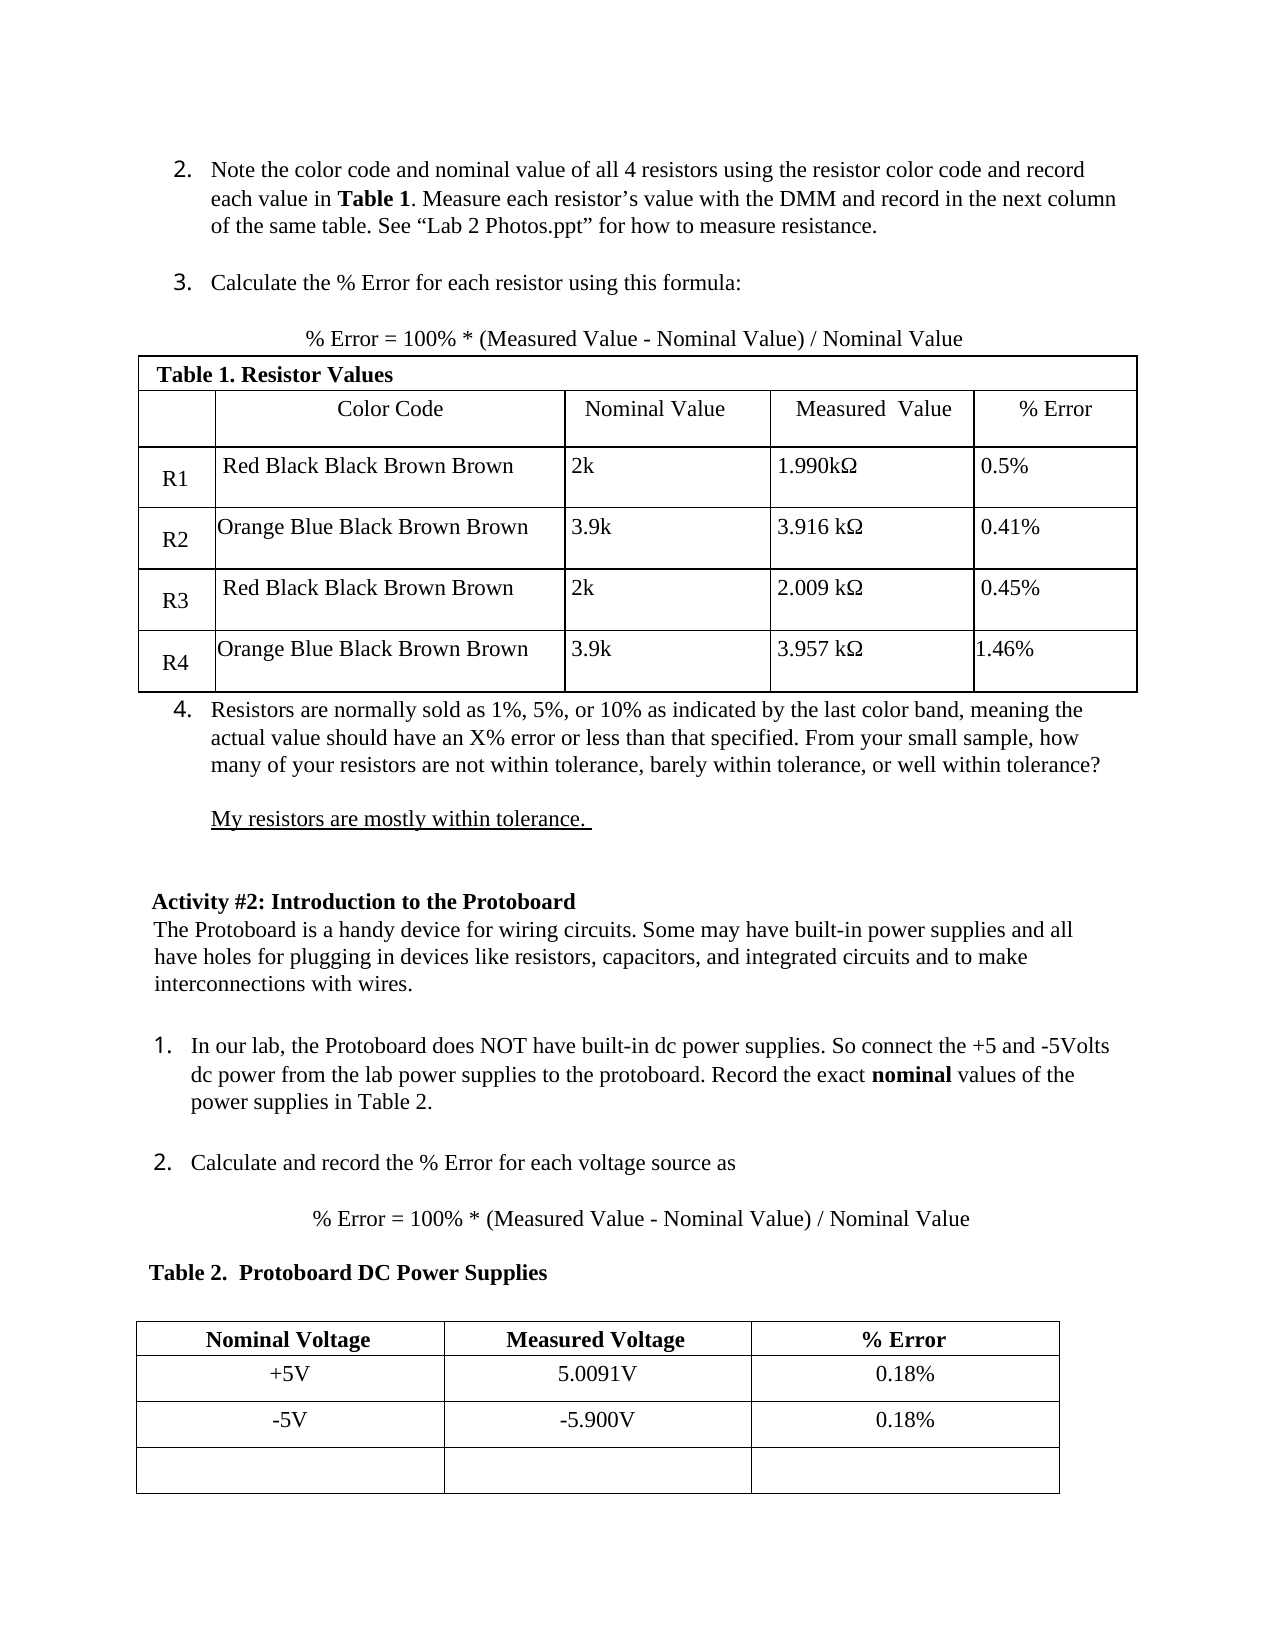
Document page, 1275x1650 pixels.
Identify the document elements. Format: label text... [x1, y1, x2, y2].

table_cell [139, 391, 215, 446]
table_cell 2k [566, 570, 770, 629]
table_cell 3.9k [566, 631, 770, 691]
table_cell 0.45% [975, 570, 1136, 629]
table_cell R3 [139, 570, 215, 629]
list Calculate and record the % Error for each voltage source as [153, 1146, 1119, 1177]
table_cell -5.900V [445, 1402, 751, 1447]
table_cell 0.5% [975, 448, 1136, 507]
table_cell 0.41% [975, 508, 1136, 568]
list Calculate the % Error for each resistor using this formula: [173, 266, 1119, 298]
table_cell 2.009 kΩ [771, 570, 973, 629]
table_cell [137, 1448, 444, 1493]
table_cell [752, 1448, 1059, 1493]
table_header Table 1. Resistor Values [139, 357, 1136, 389]
table_cell Red Black Black Brown Brown [216, 570, 564, 629]
text My resistors are mostly within tolerance. [211, 806, 1119, 832]
text % Error = 100% * (Measured Value - Nominal Value) / Nominal Value [138, 1205, 1145, 1231]
table_cell 2k [566, 448, 770, 507]
table_cell R1 [139, 448, 215, 507]
table_cell 0.18% [752, 1402, 1059, 1447]
table_cell % Error [975, 391, 1136, 446]
table_cell Orange Blue Black Brown Brown [216, 631, 564, 691]
table_header % Error [752, 1322, 1059, 1355]
table_cell 0.18% [752, 1356, 1059, 1401]
list In our lab, the Protoboard does NOT have built-in dc power supplies. So connect the +5 and -5Volts dc power from the lab power supplies to the protoboard. Record the exact nominal values of the power supplies in Table 2. [153, 1029, 1119, 1114]
table_cell Orange Blue Black Brown Brown [216, 508, 564, 568]
table_cell 5.0091V [445, 1356, 751, 1401]
subtitle Activity #2: Introduction to the Protoboard [151, 888, 1143, 914]
table_cell 1.46% [975, 631, 1136, 691]
table_cell 3.9k [566, 508, 770, 568]
table_cell Red Black Black Brown Brown [216, 448, 564, 507]
table_cell 1.990kΩ [771, 448, 973, 507]
table_cell Measured Value [771, 391, 973, 446]
table_cell +5V [137, 1356, 444, 1401]
list Note the color code and nominal value of all 4 resistors using the resistor color code and record each value in Table 1. Measure each resistor’s value with the DMM and record in the next column of the same table. See “Lab 2 Photos.ppt” for how to measure resistance. [173, 153, 1119, 239]
text The Protoboard is a handy device for wiring circuits. Some may have built-in power supplies and all have holes for plugging in devices like resistors, capacitors, and integrated circuits and to make interconnections with wires. [153, 916, 1119, 997]
list Resistors are normally sold as 1%, 5%, or 10% as indicated by the last color band, meaning the actual value should have an X% error or less than that specified. From your small sample, how many of your resistors are not within tolerance, barely within tolerance, or well within tolerance? [173, 693, 1119, 778]
table_cell Color Code [216, 391, 564, 446]
table_cell -5V [137, 1402, 444, 1447]
table_header Nominal Voltage [137, 1322, 444, 1355]
text % Error = 100% * (Measured Value - Nominal Value) / Nominal Value [138, 325, 1131, 352]
table_cell 3.957 kΩ [771, 631, 973, 691]
table_cell R4 [139, 631, 215, 691]
table_cell Nominal Value [566, 391, 770, 446]
table_cell [445, 1448, 751, 1493]
table_cell 3.916 kΩ [771, 508, 973, 568]
text Table 2. Protoboard DC Power Supplies [148, 1259, 1143, 1286]
table_cell R2 [139, 508, 215, 568]
table_header Measured Voltage [445, 1322, 751, 1355]
